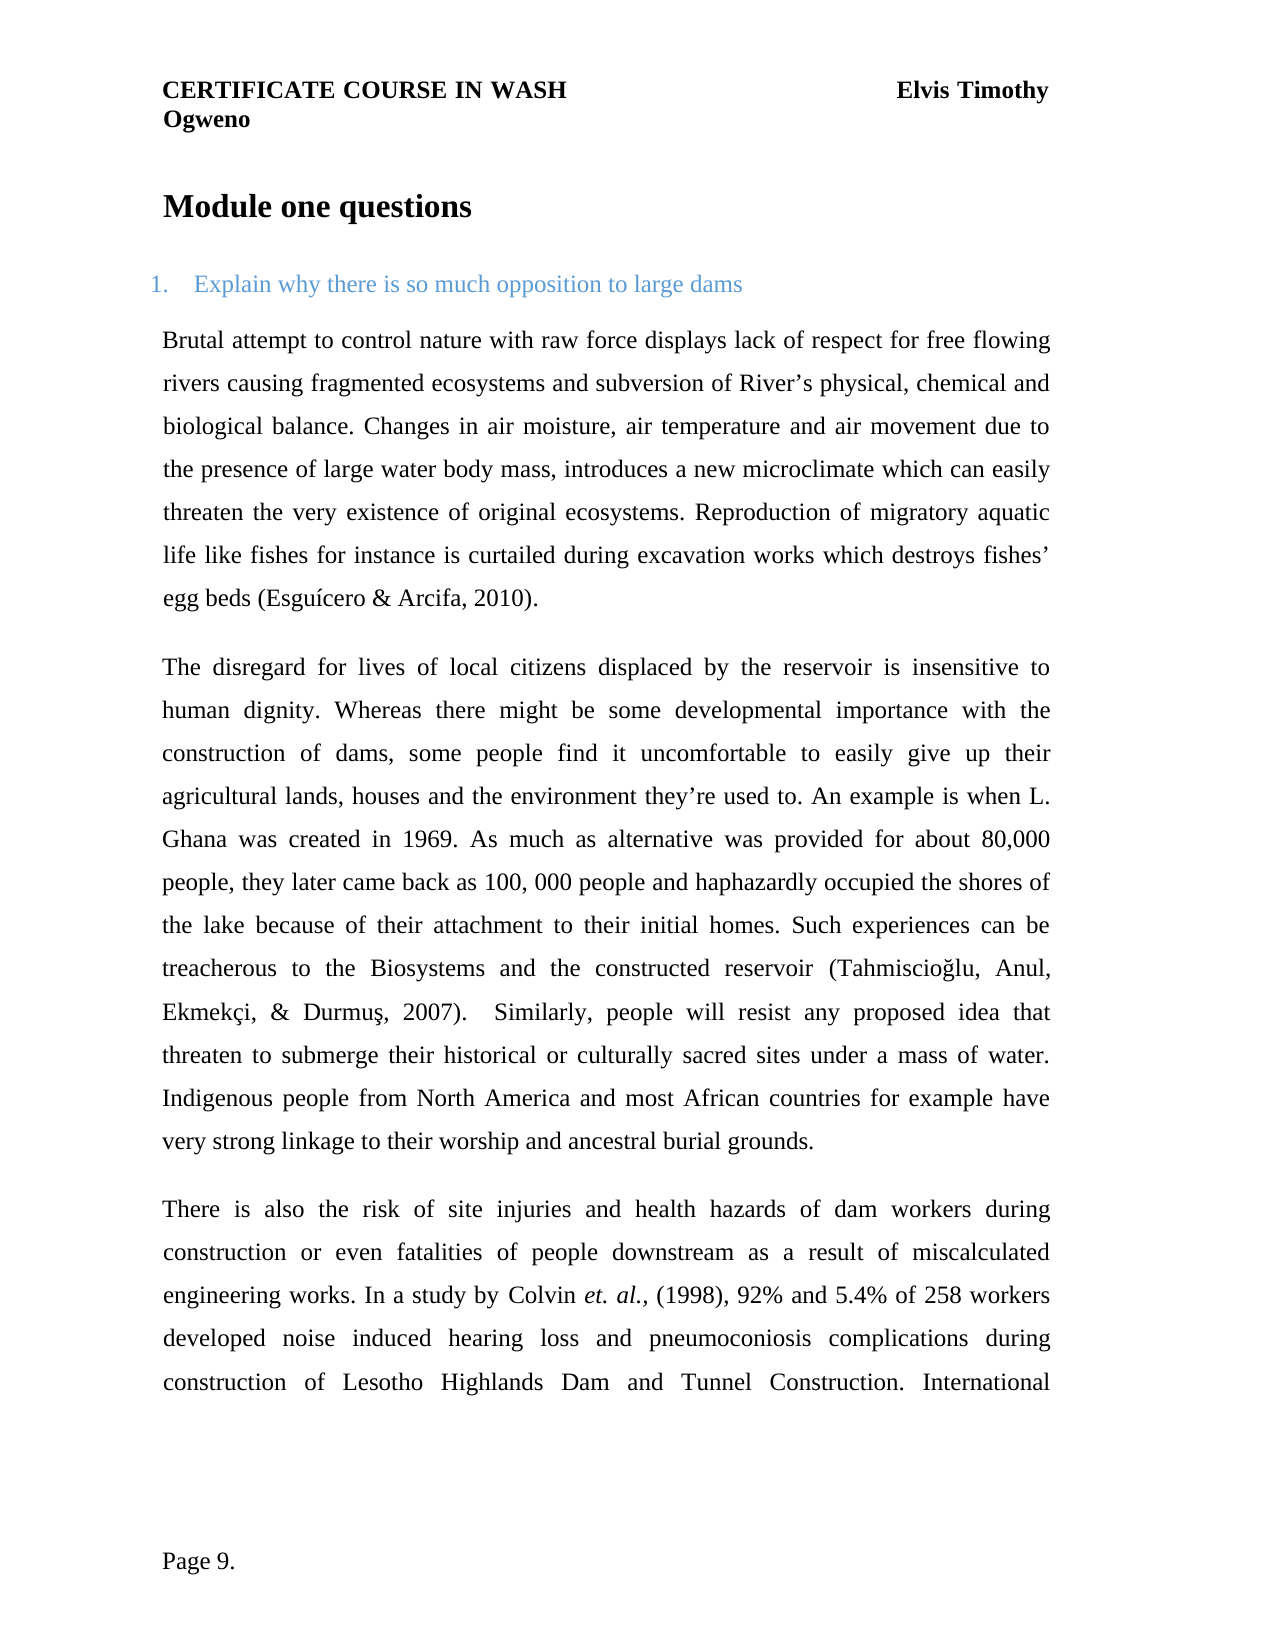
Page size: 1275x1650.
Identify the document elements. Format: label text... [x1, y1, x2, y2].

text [162, 1194, 1051, 1395]
text Module one questions [163, 186, 1049, 224]
text The disregard for lives of local citizens displaced by the reservoir is insensitive to human dignity. Whereas there might be some developmental importance with the construction of dams, some people find it uncomfortable to easily give up their agricultural lands, houses and the environment they’re used to. An example is when L. Ghana was created in 1969. As much as alternative was provided for about 80,000 people, they later came back as 100, 000 people and haphazardly occupied the shores of the lake because of their attachment to their initial homes. Such experiences can be treacherous to the Biosystems and the constructed reservoir (Tahmiscioğlu, Anul, Ekmekçi, & Durmuş, 2007). Similarly, people will resist any proposed idea that threaten to submerge their historical or culturally sacred sites under a mass of water. Indigenous people from North America and most African countries for example have very strong linkage to their worship and ancestral burial grounds. [162, 652, 1051, 1155]
text Brutal attempt to control nature with raw force displays lack of respect for free flowing rivers causing fragmented ecosystems and subversion of River’s physical, chemical and biological balance. Changes in air moisture, air temperature and air movement due to the presence of large water body mass, introduces a new microclimate which can easily threaten the very existence of original ecosystems. Reproduction of migratory aquatic life like fishes for instance is curtailed during excavation works which destroys fishes’ egg beds (Esguícero & Arcifa, 2010). [162, 325, 1051, 612]
list Explain why there is so much opposition to large dams [150, 269, 1049, 297]
